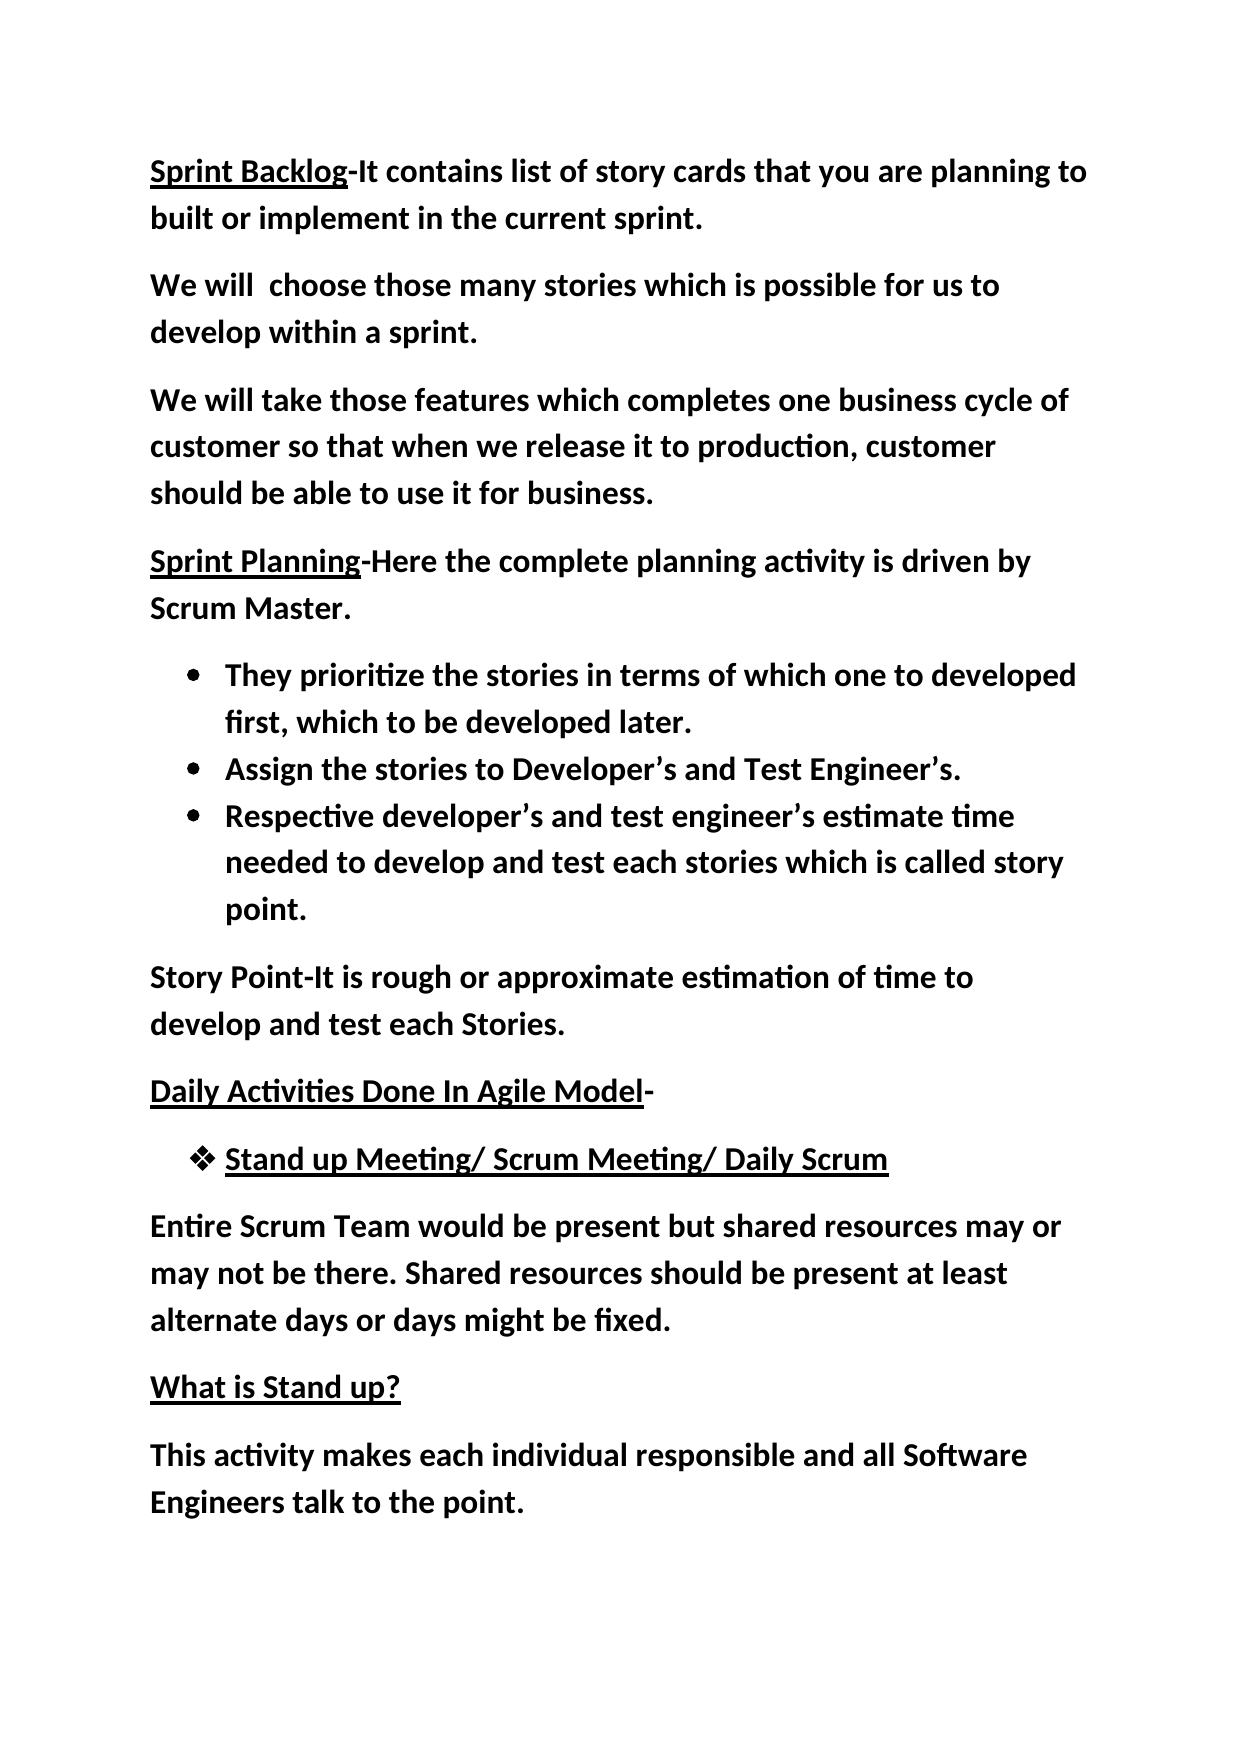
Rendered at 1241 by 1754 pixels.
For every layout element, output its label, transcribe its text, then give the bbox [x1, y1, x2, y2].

text We will choose those many stories which is possible for us to develop within a sprint. [150, 264, 1090, 352]
list Stand up Meeting/ Scrum Meeting/ Daily Scrum [187, 1138, 1090, 1178]
text What is Stand up? [150, 1366, 1090, 1407]
text Story Point-It is rough or approximate estimation of time to develop and test each Stories. [150, 956, 1090, 1043]
text Entire Scrum Team would be present but shared resources may or may not be there. Shared resources should be present at least alternate days or days might be fixed. [150, 1205, 1090, 1339]
text Sprint Planning-Here the complete planning activity is driven by Scrum Master. [150, 540, 1090, 627]
text This activity makes each individual responsible and all Software Engineers talk to the point. [150, 1434, 1090, 1522]
text Sprint Backlog-It contains list of story cards that you are planning to built or implement in the current sprint. [150, 150, 1090, 237]
text We will take those features which completes one business cycle of customer so that when we release it to production, customer should be able to use it for business. [150, 379, 1090, 513]
list They prioritize the stories in terms of which one to developed first, which to be developed later. [187, 654, 1090, 742]
text Daily Activities Done In Agile Model- [150, 1070, 1090, 1111]
list Assign the stories to Developer’s and Test Engineer’s. [187, 748, 1090, 788]
list Respective developer’s and test engineer’s estimate time needed to develop and test each stories which is called story point. [187, 794, 1090, 929]
